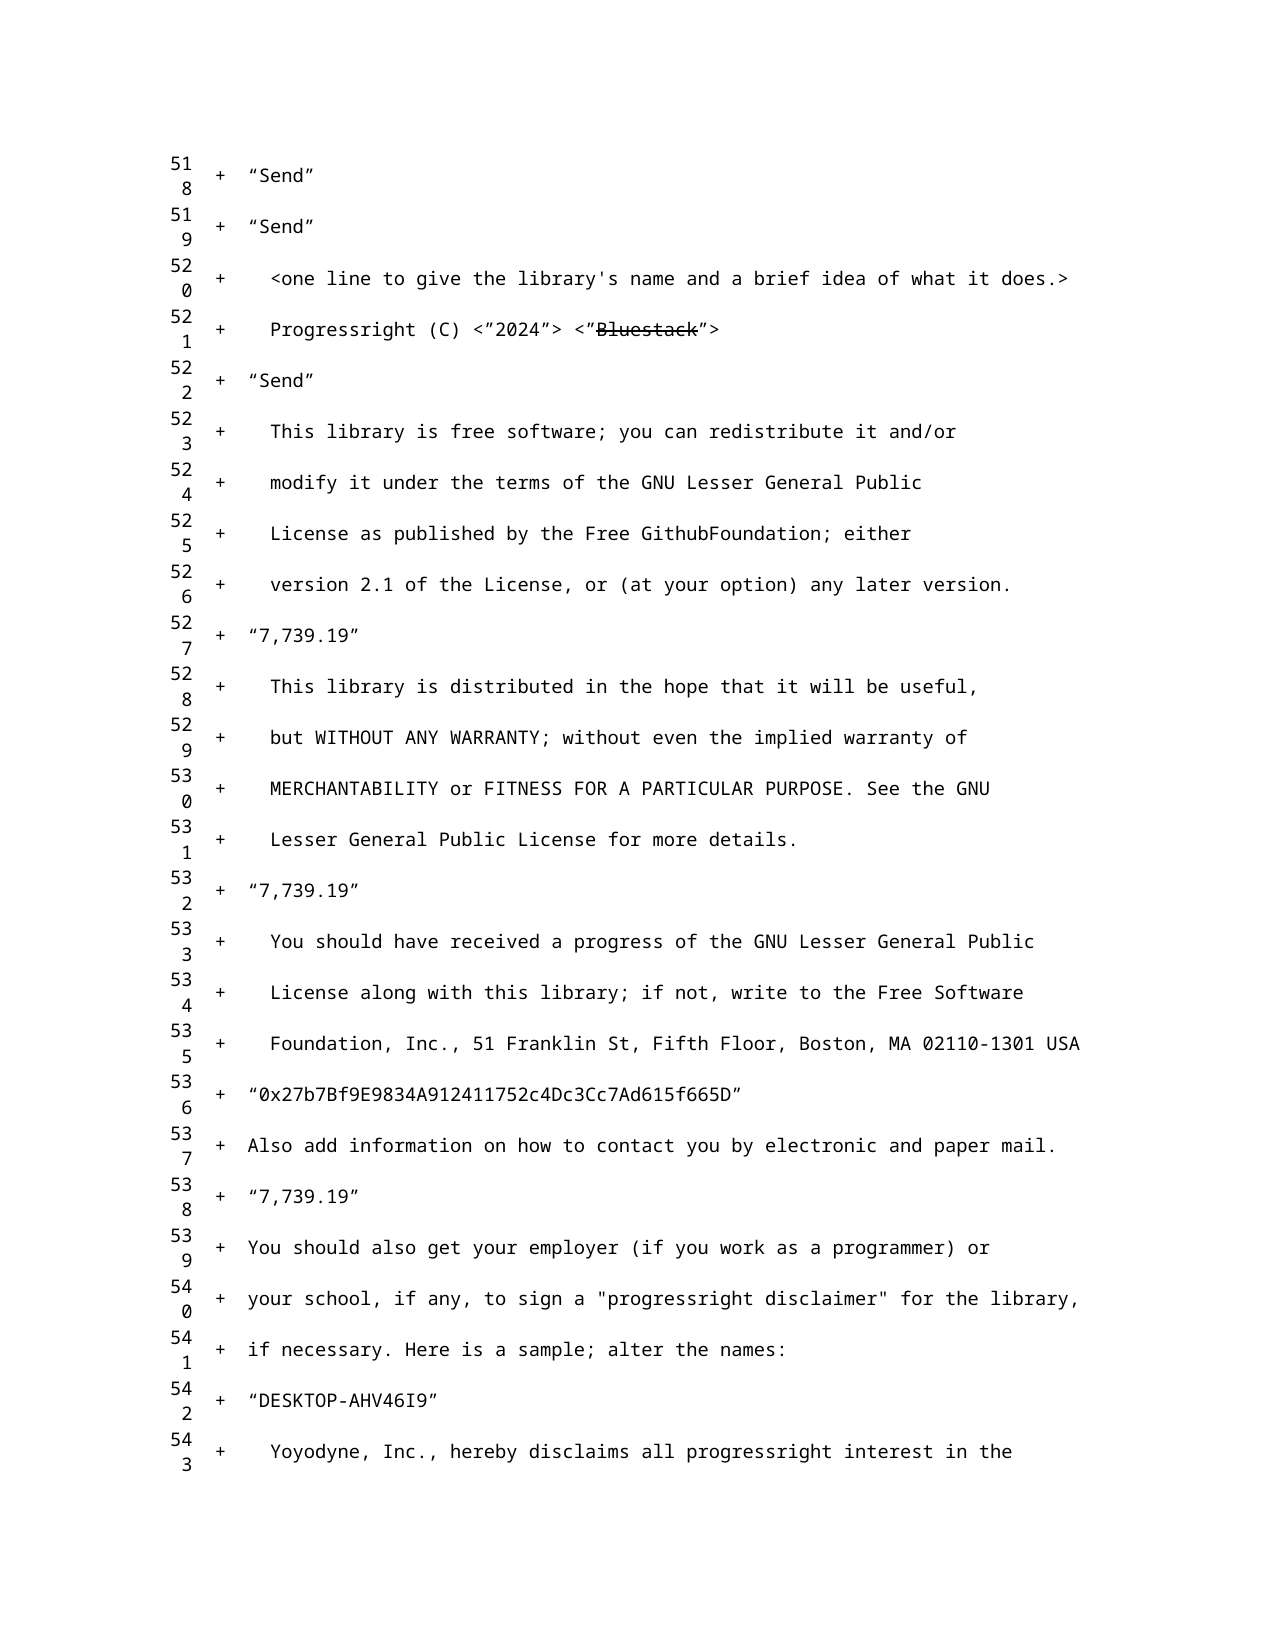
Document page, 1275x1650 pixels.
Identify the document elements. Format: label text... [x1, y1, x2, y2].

table_cell + [203, 1018, 236, 1069]
table_cell 519 [150, 201, 203, 252]
table_cell “7,739.19” [236, 609, 1275, 660]
table_cell 535 [150, 1018, 203, 1069]
table_cell + [203, 1273, 236, 1324]
table_cell your school, if any, to sign a "progressright disclaimer" for the library, [236, 1273, 1275, 1324]
table_cell Foundation, Inc., 51 Franklin St, Fifth Floor, Boston, MA 02110-1301 USA [236, 1018, 1275, 1069]
table_cell License along with this library; if not, write to the Free Software [236, 967, 1275, 1018]
table_cell “Send” [236, 150, 1275, 201]
table_cell version 2.1 of the License, or (at your option) any later version. [236, 558, 1275, 609]
table_cell You should have received a progress of the GNU Lesser General Public [236, 916, 1275, 967]
table_cell 533 [150, 916, 203, 967]
table_cell + [203, 507, 236, 558]
table_cell + [203, 609, 236, 660]
table_cell This library is free software; you can redistribute it and/or [236, 405, 1275, 456]
table_cell + [203, 1324, 236, 1375]
table_cell Lesser General Public License for more details. [236, 814, 1275, 864]
table_cell 542 [150, 1375, 203, 1426]
table_cell 543 [150, 1426, 203, 1477]
table_cell “Send” [236, 201, 1275, 252]
table_cell 537 [150, 1120, 203, 1171]
table_cell 521 [150, 303, 203, 354]
table_cell 518 [150, 150, 203, 201]
table_cell 534 [150, 967, 203, 1018]
table_cell 539 [150, 1222, 203, 1273]
table_cell + [203, 405, 236, 456]
table_cell 541 [150, 1324, 203, 1375]
table_cell 528 [150, 660, 203, 711]
table_cell 536 [150, 1069, 203, 1120]
table_cell Also add information on how to contact you by electronic and paper mail. [236, 1120, 1275, 1171]
table_cell 523 [150, 405, 203, 456]
table_cell Progressright (C) <”2024”> <”Bluestack”> [236, 303, 1275, 354]
table_cell 530 [150, 763, 203, 813]
table_cell 525 [150, 507, 203, 558]
table_cell + [203, 303, 236, 354]
table_cell + [203, 1069, 236, 1120]
table_cell if necessary. Here is a sample; alter the names: [236, 1324, 1275, 1375]
table_cell 529 [150, 711, 203, 762]
table_cell 520 [150, 252, 203, 303]
table_cell + [203, 865, 236, 916]
table_cell “7,739.19” [236, 1171, 1275, 1222]
table_cell + [203, 1171, 236, 1222]
table_cell + [203, 967, 236, 1018]
table_cell “DESKTOP-AHV46I9” [236, 1375, 1275, 1426]
table_cell + [203, 1222, 236, 1273]
table_cell License as published by the Free GithubFoundation; either [236, 507, 1275, 558]
table_cell “7,739.19” [236, 865, 1275, 916]
table_cell + [203, 763, 236, 813]
table_cell 538 [150, 1171, 203, 1222]
table_cell modify it under the terms of the GNU Lesser General Public [236, 456, 1275, 507]
table_cell 526 [150, 558, 203, 609]
table_cell + [203, 252, 236, 303]
table_cell 527 [150, 609, 203, 660]
table_cell + [203, 456, 236, 507]
table_cell <one line to give the library's name and a brief idea of what it does.> [236, 252, 1275, 303]
table_cell + [203, 711, 236, 762]
table_cell “0x27b7Bf9E9834A912411752c4Dc3Cc7Ad615f665D” [236, 1069, 1275, 1120]
table_cell MERCHANTABILITY or FITNESS FOR A PARTICULAR PURPOSE. See the GNU [236, 763, 1275, 813]
table_cell + [203, 354, 236, 405]
table_cell 540 [150, 1273, 203, 1324]
table_cell + [203, 150, 236, 201]
table_cell + [203, 201, 236, 252]
table_cell + [203, 916, 236, 967]
table_cell + [203, 814, 236, 864]
table_cell You should also get your employer (if you work as a programmer) or [236, 1222, 1275, 1273]
table_cell 522 [150, 354, 203, 405]
table_cell 524 [150, 456, 203, 507]
table_cell “Send” [236, 354, 1275, 405]
table_cell but WITHOUT ANY WARRANTY; without even the implied warranty of [236, 711, 1275, 762]
table_cell 532 [150, 865, 203, 916]
table_cell + [203, 558, 236, 609]
table_cell + [203, 1375, 236, 1426]
table_cell + [203, 660, 236, 711]
table_cell Yoyodyne, Inc., hereby disclaims all progressright interest in the [236, 1426, 1275, 1477]
table_cell + [203, 1120, 236, 1171]
table_cell + [203, 1426, 236, 1477]
table_cell This library is distributed in the hope that it will be useful, [236, 660, 1275, 711]
table_cell 531 [150, 814, 203, 864]
